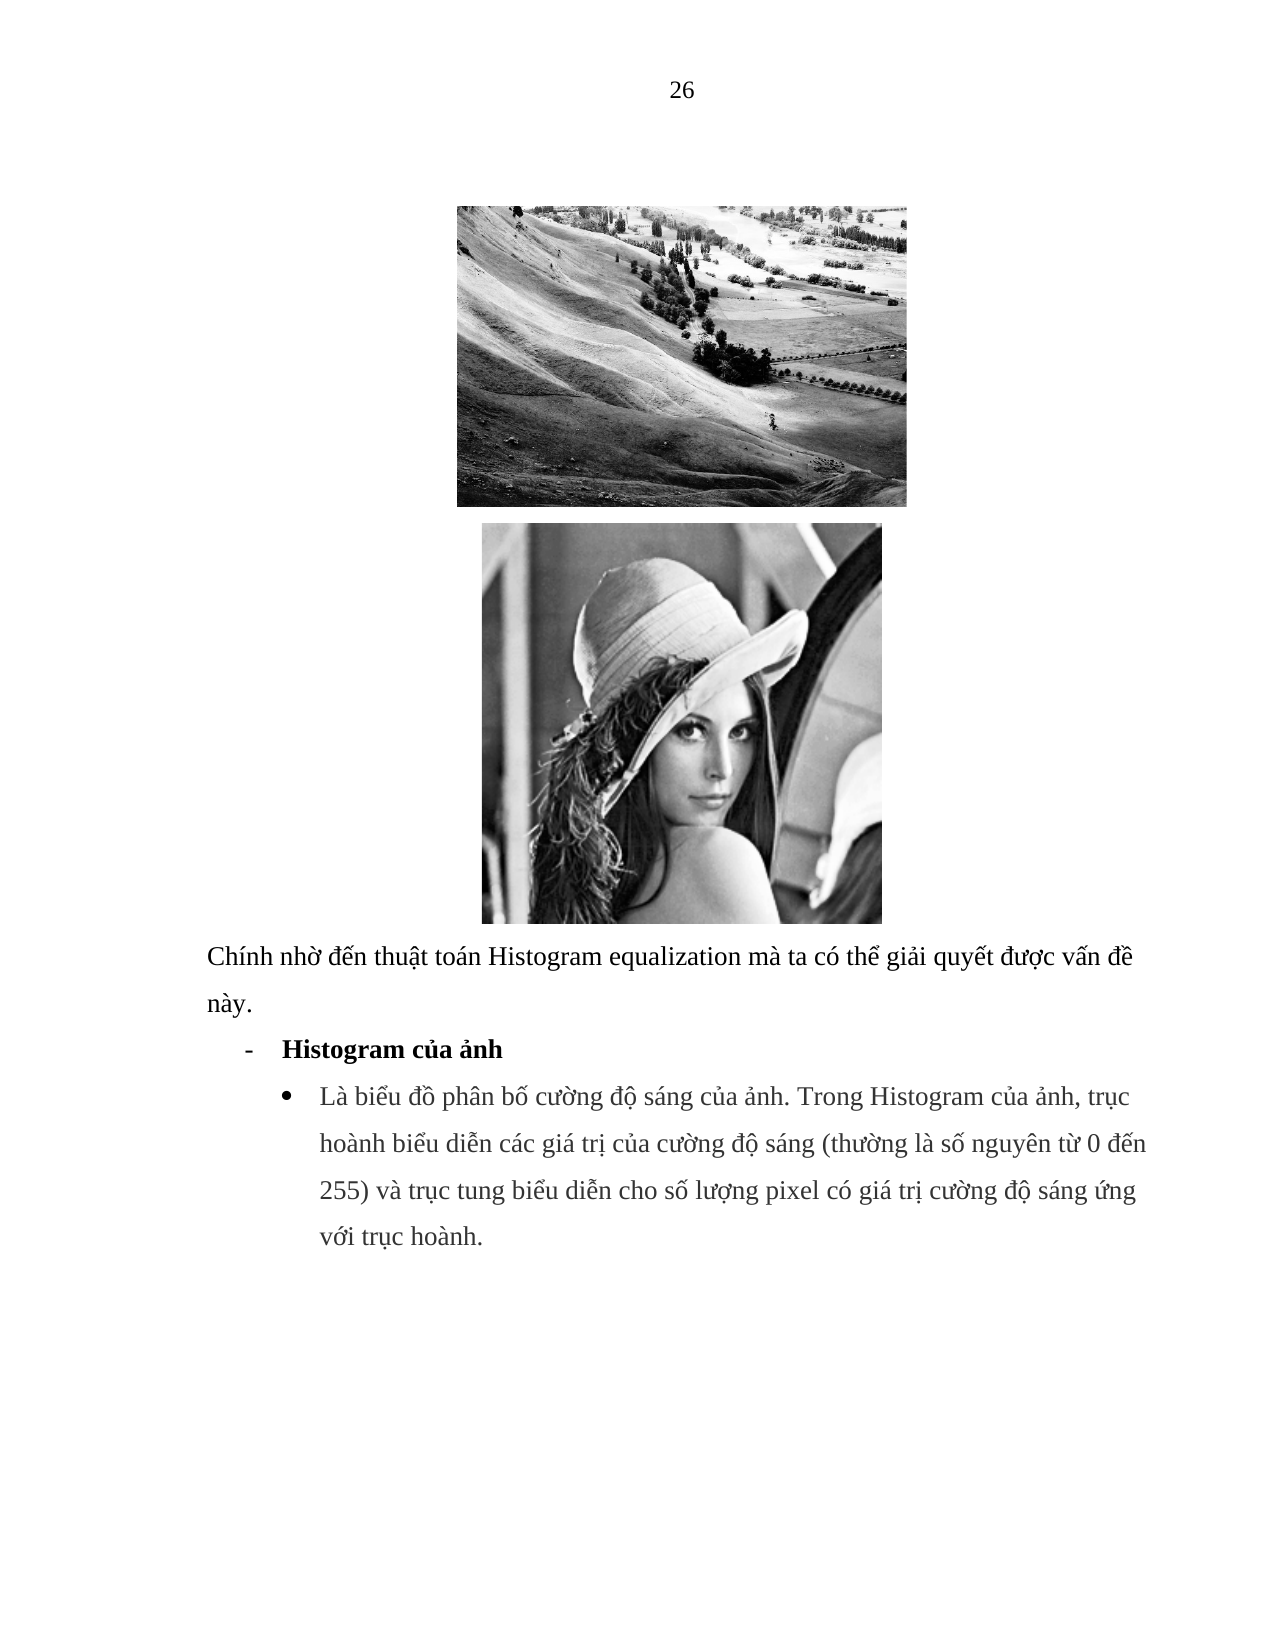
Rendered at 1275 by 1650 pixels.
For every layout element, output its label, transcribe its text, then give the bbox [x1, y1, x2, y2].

list Histogram của ảnh [244, 1034, 1157, 1065]
picture [481, 523, 882, 924]
text Chính nhờ đến thuật toán Histogram equalization mà ta có thể giải quyết được vấn đề này. [207, 940, 1157, 1018]
picture [457, 206, 907, 507]
list Là biểu đồ phân bố cường độ sáng của ảnh. Trong Histogram của ảnh, trục hoành biểu diễn các giá trị của cường độ sáng (thường là số nguyên từ 0 đến 255) và trục tung biểu diễn cho số lượng pixel có giá trị cường độ sáng ứng với trục hoành. [282, 1080, 1157, 1252]
